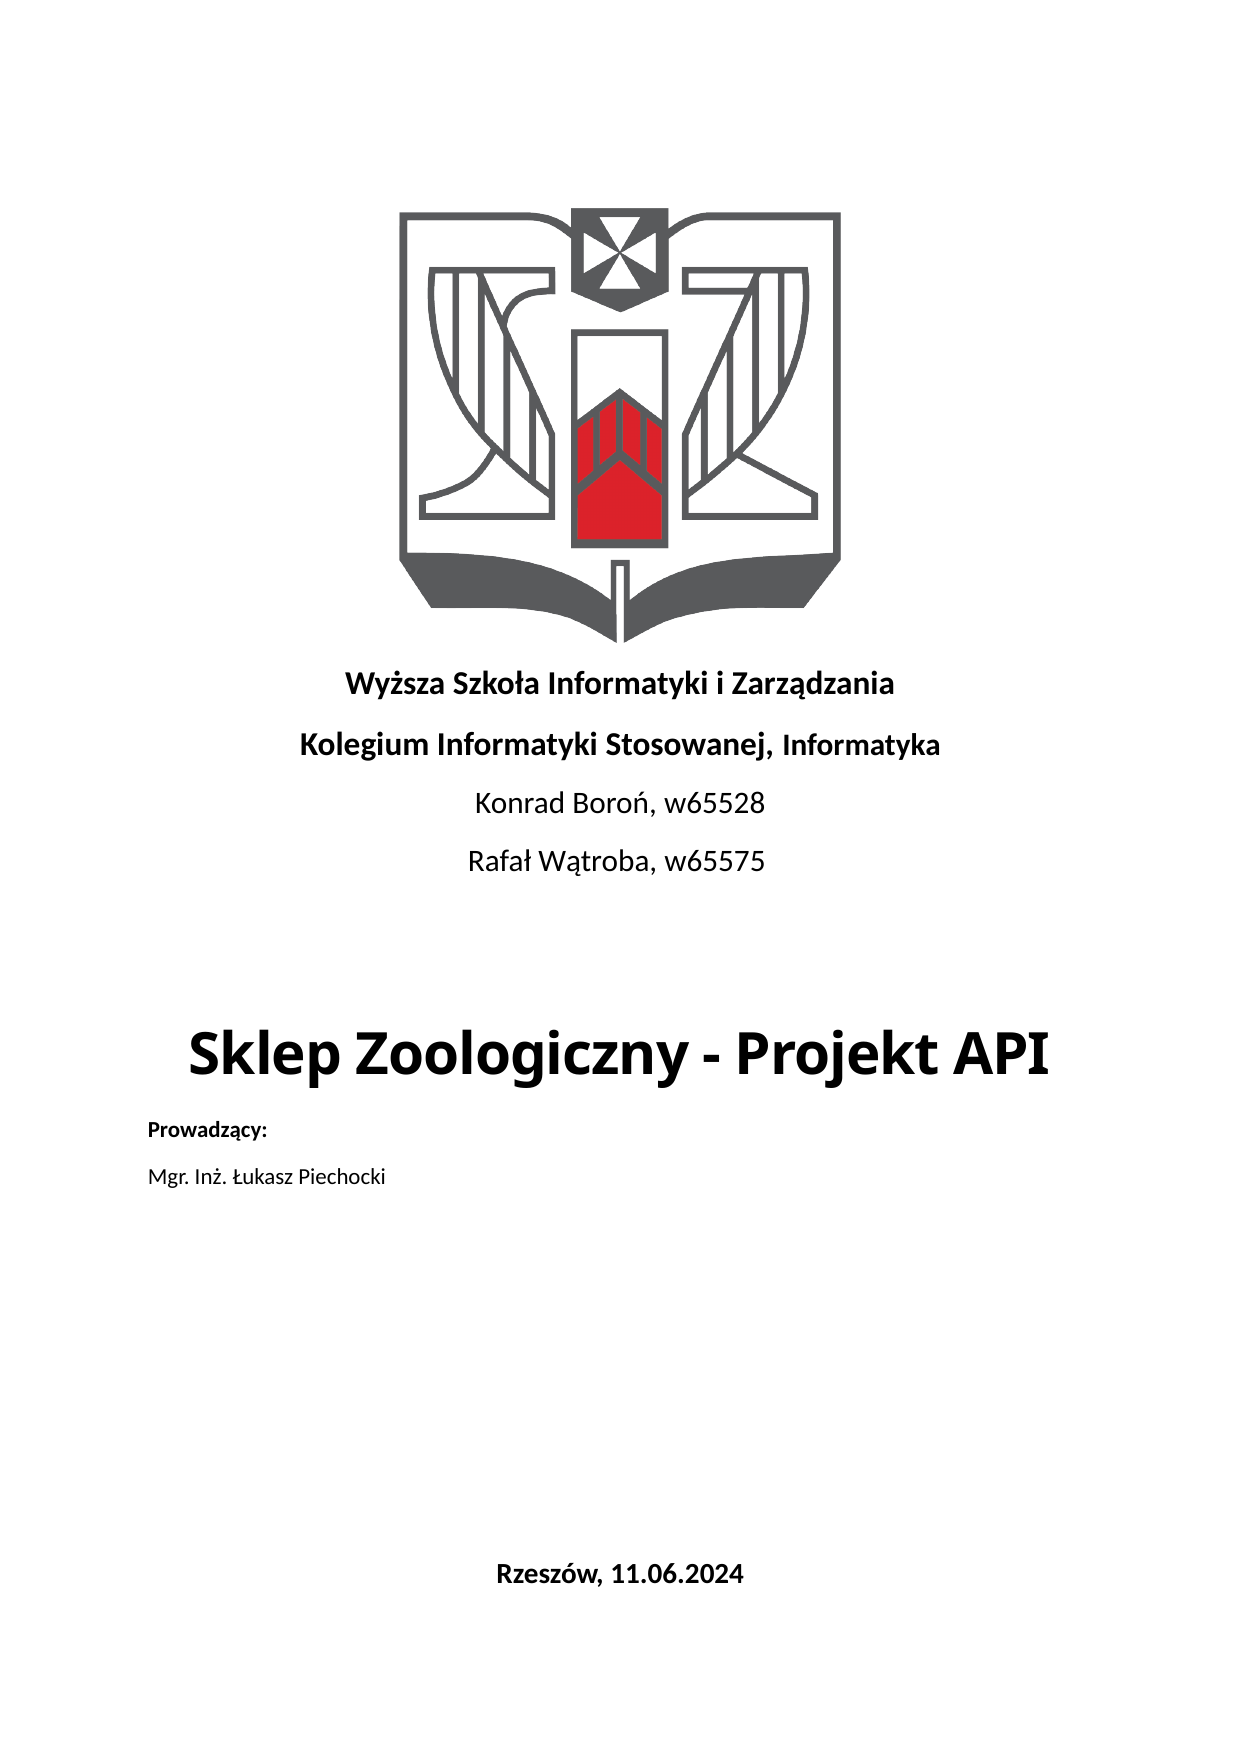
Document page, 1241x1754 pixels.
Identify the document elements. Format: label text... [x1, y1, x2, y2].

text Rafał Wątroba, w65575 Sklep Zoologiczny - Projekt API [148, 841, 1093, 1092]
text Konrad Boroń, w65528 [148, 783, 1093, 821]
text Wyższa Szkoła Informatyki i Zarządzania [148, 662, 1093, 703]
text Prowadzący: [148, 1115, 1093, 1143]
text Rzeszów, 11.06.2024 [148, 1556, 1093, 1591]
text Kolegium Informatyki Stosowanej, Informatyka [148, 722, 1093, 763]
picture [399, 208, 841, 643]
text Mgr. Inż. Łukasz Piechocki [148, 1162, 1093, 1190]
